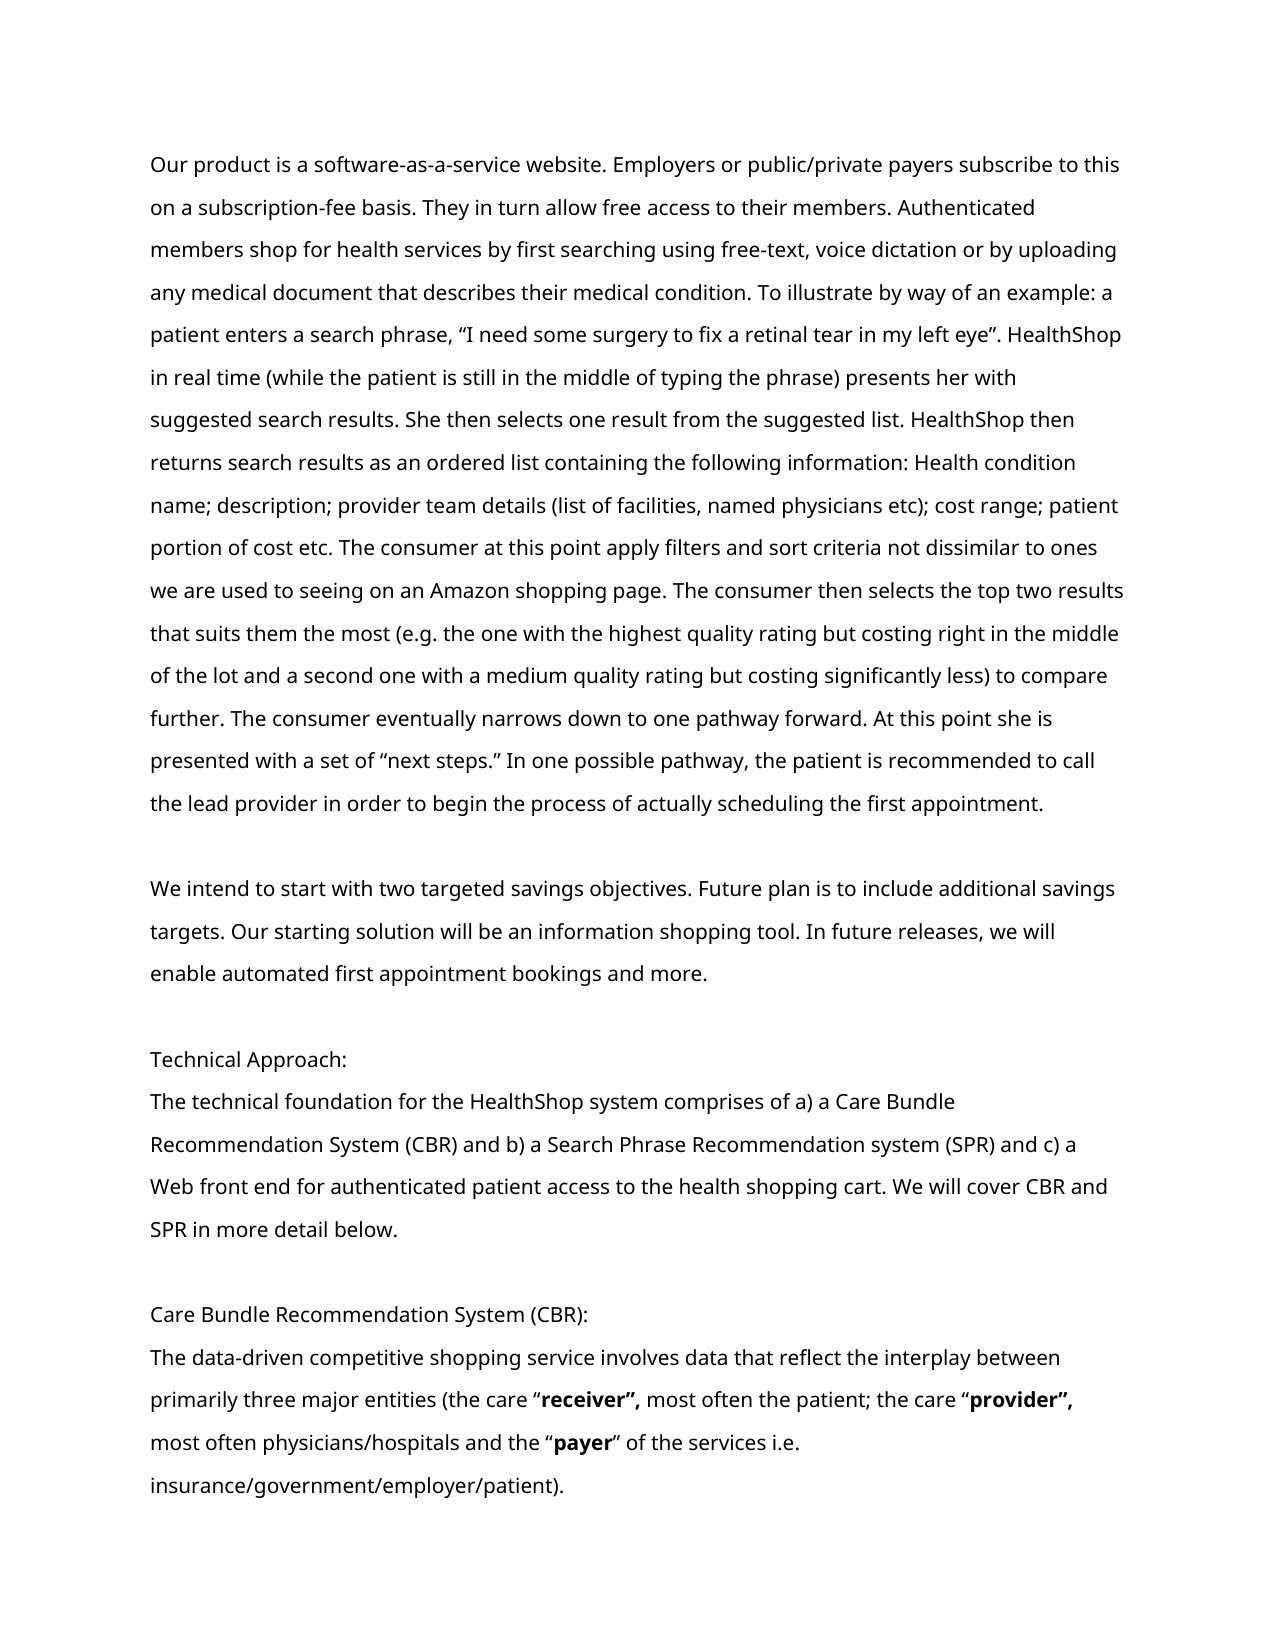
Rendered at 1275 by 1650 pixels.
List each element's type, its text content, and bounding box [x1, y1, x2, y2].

text The data-driven competitive shopping service involves data that reflect the interplay between primarily three major entities (the care “receiver”, most often the patient; the care “provider”, most often physicians/hospitals and the “payer” of the services i.e. insurance/government/employer/patient). [150, 1343, 1125, 1499]
text We intend to start with two targeted savings objectives. Future plan is to include additional savings targets. Our starting solution will be an information shopping tool. In future releases, we will enable automated first appointment bookings and more. [150, 874, 1125, 988]
text Technical Approach: [150, 1045, 1125, 1073]
text Care Bundle Recommendation System (CBR): [150, 1300, 1125, 1329]
text The technical foundation for the HealthShop system comprises of a) a Care Bundle Recommendation System (CBR) and b) a Search Phrase Recommendation system (SPR) and c) a Web front end for authenticated patient access to the health shopping cart. We will cover CBR and SPR in more detail below. [150, 1087, 1125, 1243]
text Our product is a software-as-a-service website. Employers or public/private payers subscribe to this on a subscription-fee basis. They in turn allow free access to their members. Authenticated members shop for health services by first searching using free-text, voice dictation or by uploading any medical document that describes their medical condition. To illustrate by way of an example: a patient enters a search phrase, “I need some surgery to fix a retinal tear in my left eye”. HealthShop in real time (while the patient is still in the middle of typing the phrase) presents her with suggested search results. She then selects one result from the suggested list. HealthShop then returns search results as an ordered list containing the following information: Health condition name; description; provider team details (list of facilities, named physicians etc); cost range; patient portion of cost etc. The consumer at this point apply filters and sort criteria not dissimilar to ones we are used to seeing on an Amazon shopping page. The consumer then selects the top two results that suits them the most (e.g. the one with the highest quality rating but costing right in the middle of the lot and a second one with a medium quality rating but costing significantly less) to compare further. The consumer eventually narrows down to one pathway forward. At this point she is presented with a set of “next steps.” In one possible pathway, the patient is recommended to call the lead provider in order to begin the process of actually scheduling the first appointment. [150, 150, 1125, 817]
